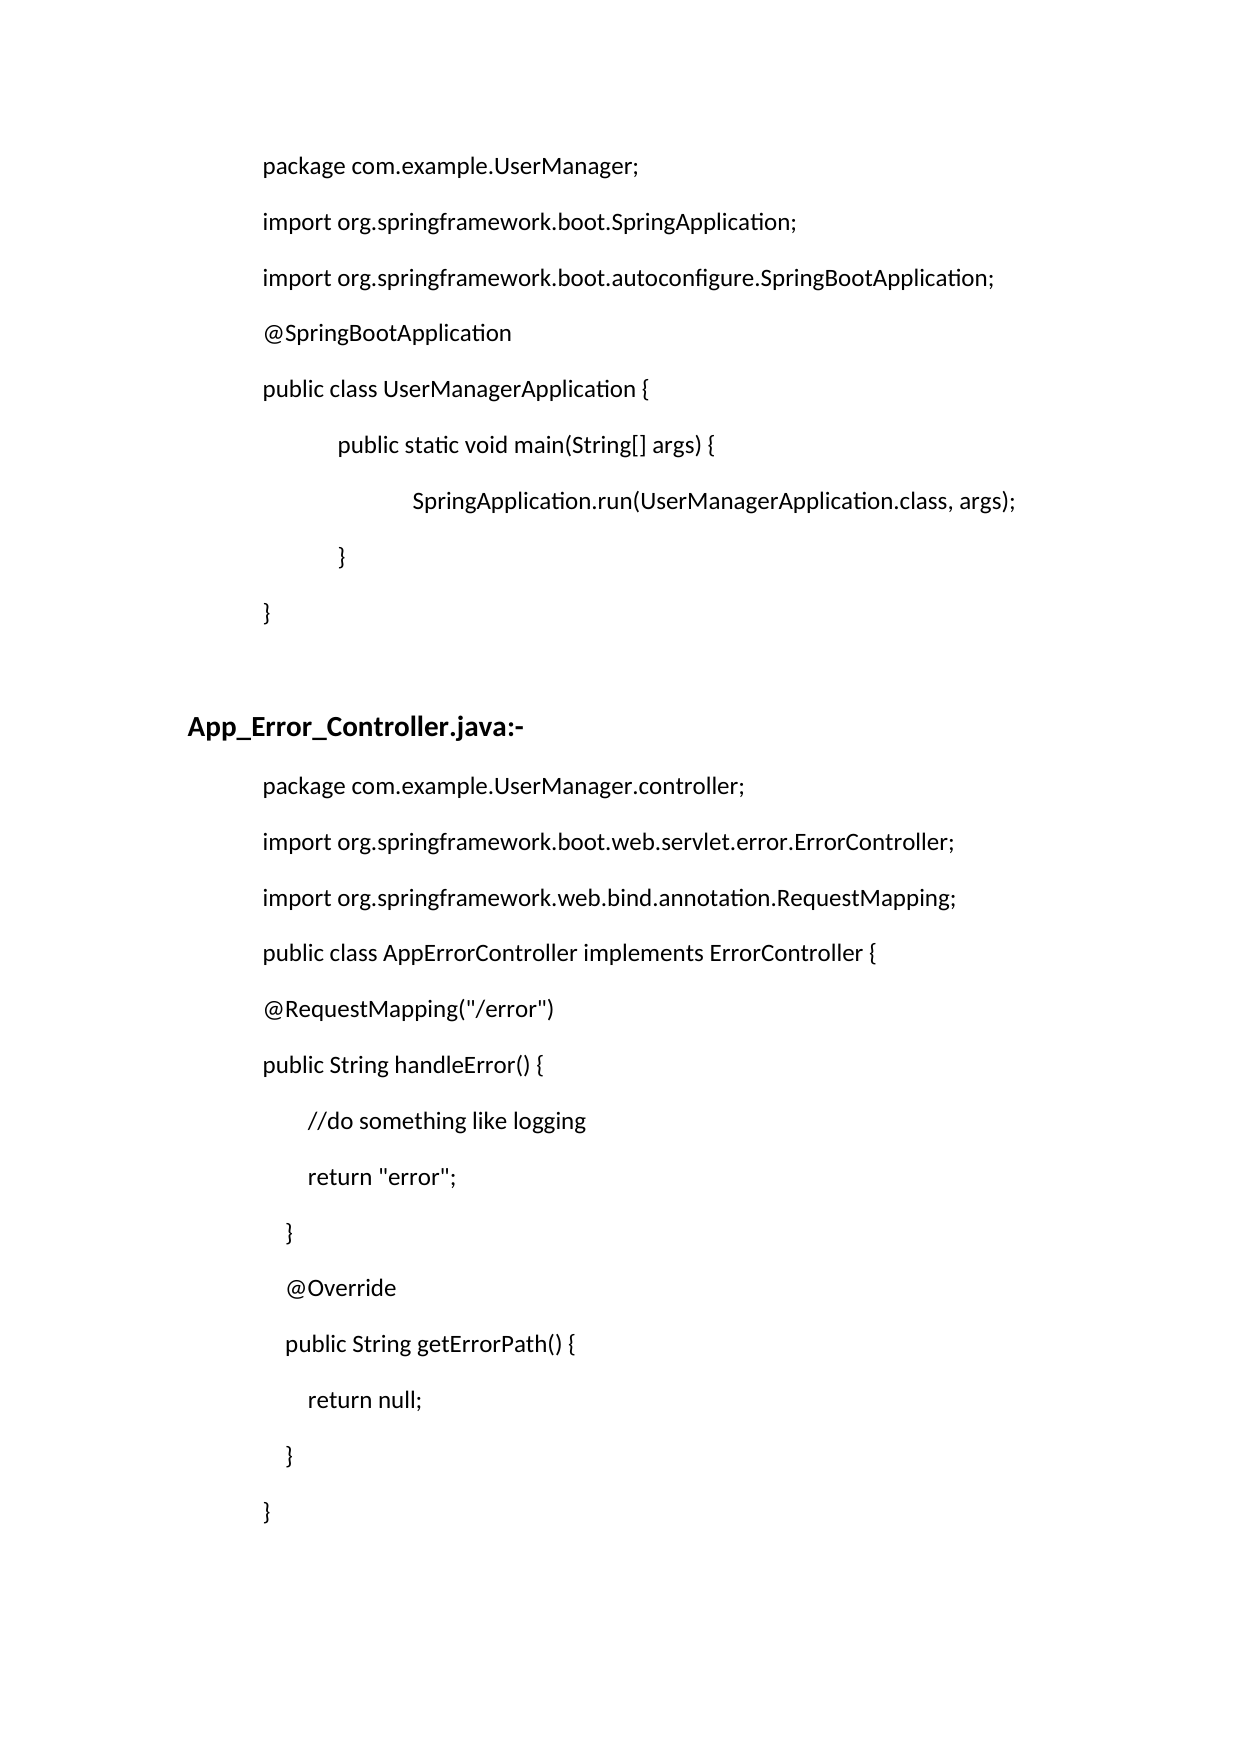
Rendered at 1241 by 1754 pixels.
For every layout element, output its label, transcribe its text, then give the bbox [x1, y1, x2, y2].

text public class UserManagerApplication { [262, 373, 1053, 404]
text @Override [262, 1273, 1053, 1303]
text package com.example.UserManager; [187, 150, 1053, 181]
text return null; [262, 1384, 1053, 1415]
text } [262, 1496, 1053, 1526]
text public String handleError() { [262, 1049, 1053, 1080]
text SpringApplication.run(UserManagerApplication.class, args); [262, 485, 1053, 516]
text } [262, 1217, 1053, 1247]
text @SpringBootApplication [262, 317, 1053, 348]
text } [262, 1440, 1053, 1471]
text import org.springframework.web.bind.annotation.RequestMapping; [262, 882, 1053, 912]
text App_Error_Controller.java:- [187, 708, 1053, 744]
text } [262, 597, 1053, 627]
text import org.springframework.boot.SpringApplication; [262, 206, 1053, 236]
text public String getErrorPath() { [262, 1328, 1053, 1359]
text public class AppErrorController implements ErrorController { [262, 938, 1053, 968]
text import org.springframework.boot.web.servlet.error.ErrorController; [262, 826, 1053, 856]
text } [262, 541, 1053, 571]
text @RequestMapping("/error") [262, 993, 1053, 1024]
text return "error"; [262, 1161, 1053, 1191]
text import org.springframework.boot.autoconfigure.SpringBootApplication; [262, 262, 1053, 292]
text public static void main(String[] args) { [262, 429, 1053, 460]
text package com.example.UserManager.controller; [262, 770, 1053, 801]
text //do something like logging [262, 1105, 1053, 1136]
